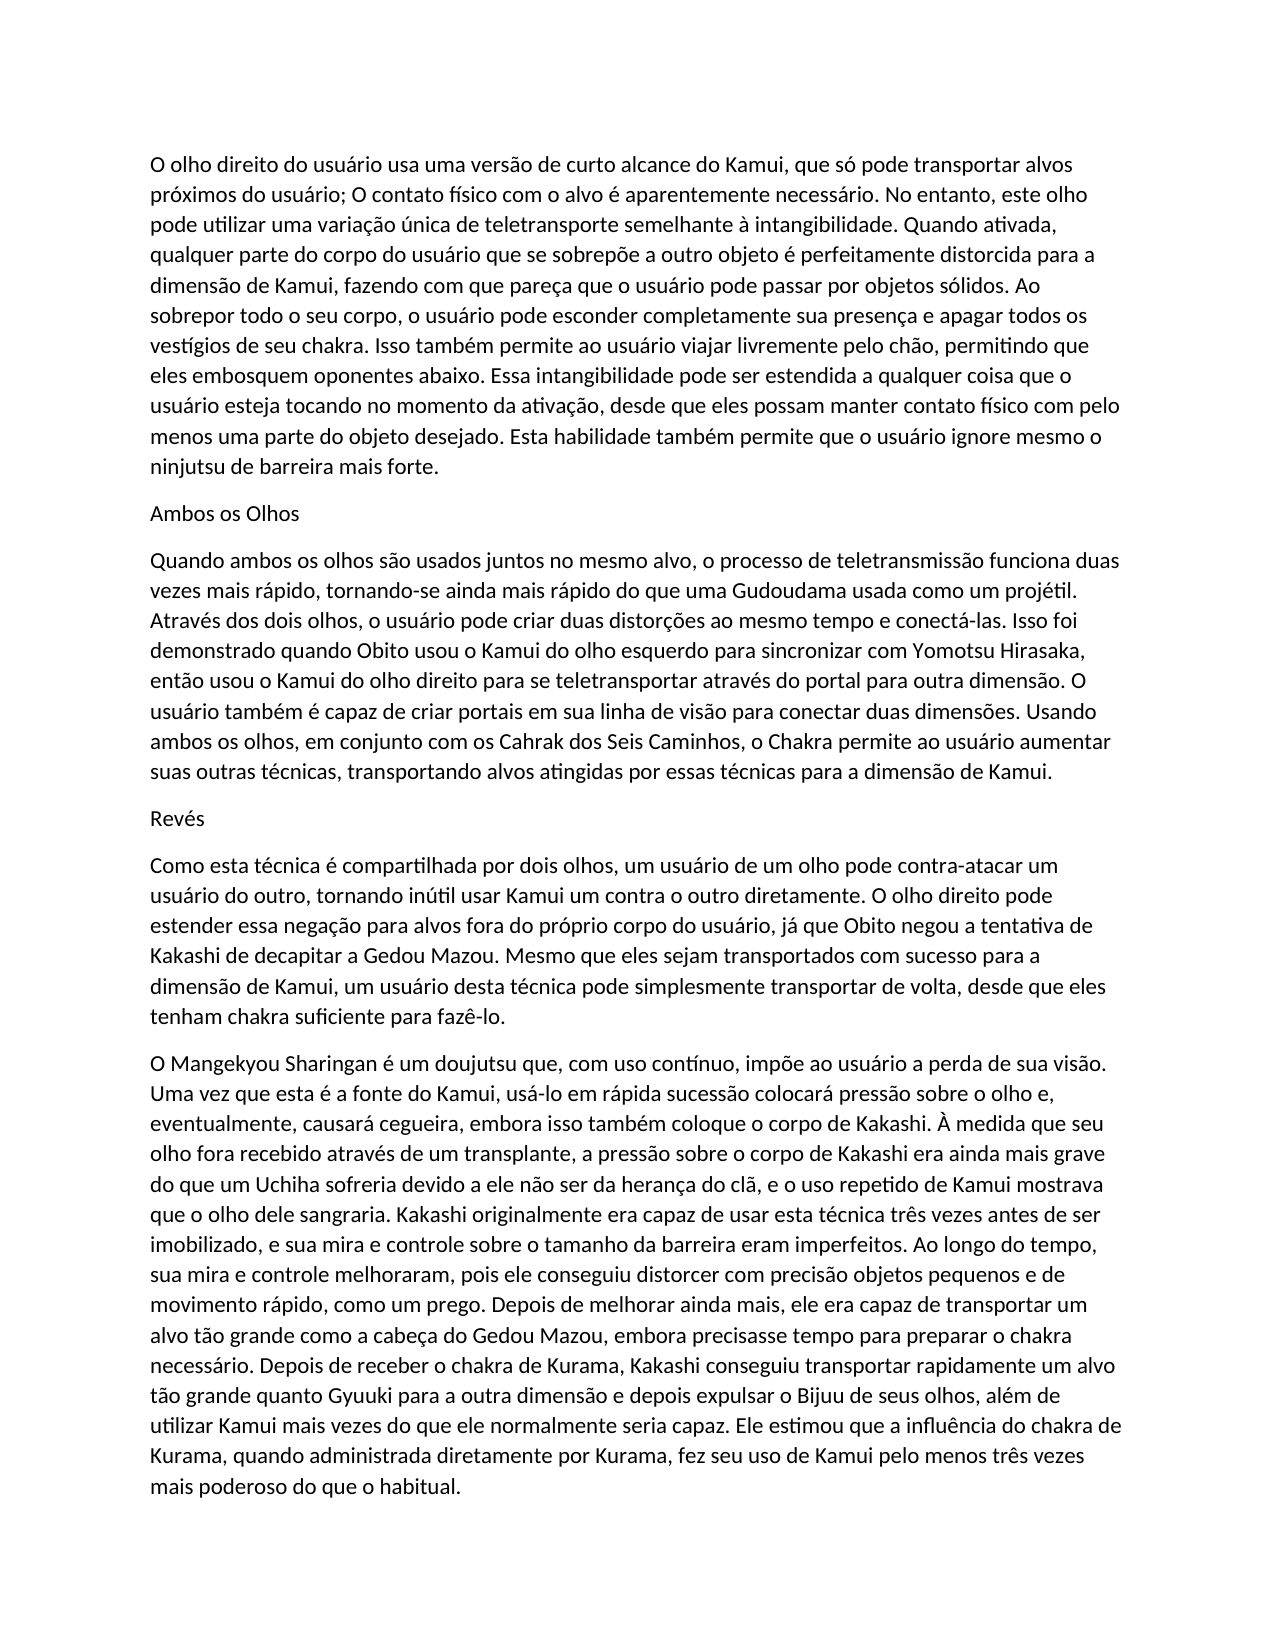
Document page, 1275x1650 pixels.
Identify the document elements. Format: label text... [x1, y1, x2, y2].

text Ambos os Olhos [150, 499, 1125, 527]
text O Mangekyou Sharingan é um doujutsu que, com uso contínuo, impõe ao usuário a perda de sua visão. Uma vez que esta é a fonte do Kamui, usá-lo em rápida sucessão colocará pressão sobre o olho e, eventualmente, causará cegueira, embora isso também coloque o corpo de Kakashi. À medida que seu olho fora recebido através de um transplante, a pressão sobre o corpo de Kakashi era ainda mais grave do que um Uchiha sofreria devido a ele não ser da herança do clã, e o uso repetido de Kamui mostrava que o olho dele sangraria. Kakashi originalmente era capaz de usar esta técnica três vezes antes de ser imobilizado, e sua mira e controle sobre o tamanho da barreira eram imperfeitos. Ao longo do tempo, sua mira e controle melhoraram, pois ele conseguiu distorcer com precisão objetos pequenos e de movimento rápido, como um prego. Depois de melhorar ainda mais, ele era capaz de transportar um alvo tão grande como a cabeça do Gedou Mazou, embora precisasse tempo para preparar o chakra necessário. Depois de receber o chakra de Kurama, Kakashi conseguiu transportar rapidamente um alvo tão grande quanto Gyuuki para a outra dimensão e depois expulsar o Bijuu de seus olhos, além de utilizar Kamui mais vezes do que ele normalmente seria capaz. Ele estimou que a influência do chakra de Kurama, quando administrada diretamente por Kurama, fez seu uso de Kamui pelo menos três vezes mais poderoso do que o habitual. [150, 1049, 1125, 1500]
text Quando ambos os olhos são usados juntos no mesmo alvo, o processo de teletransmissão funciona duas vezes mais rápido, tornando-se ainda mais rápido do que uma Gudoudama usada como um projétil. Através dos dois olhos, o usuário pode criar duas distorções ao mesmo tempo e conectá-las. Isso foi demonstrado quando Obito usou o Kamui do olho esquerdo para sincronizar com Yomotsu Hirasaka, então usou o Kamui do olho direito para se teletransportar através do portal para outra dimensão. O usuário também é capaz de criar portais em sua linha de visão para conectar duas dimensões. Usando ambos os olhos, em conjunto com os Cahrak dos Seis Caminhos, o Chakra permite ao usuário aumentar suas outras técnicas, transportando alvos atingidas por essas técnicas para a dimensão de Kamui. [150, 546, 1125, 785]
text Revés [150, 804, 1125, 832]
text O olho direito do usuário usa uma versão de curto alcance do Kamui, que só pode transportar alvos próximos do usuário; O contato físico com o alvo é aparentemente necessário. No entanto, este olho pode utilizar uma variação única de teletransporte semelhante à intangibilidade. Quando ativada, qualquer parte do corpo do usuário que se sobrepõe a outro objeto é perfeitamente distorcida para a dimensão de Kamui, fazendo com que pareça que o usuário pode passar por objetos sólidos. Ao sobrepor todo o seu corpo, o usuário pode esconder completamente sua presença e apagar todos os vestígios de seu chakra. Isso também permite ao usuário viajar livremente pelo chão, permitindo que eles embosquem oponentes abaixo. Essa intangibilidade pode ser estendida a qualquer coisa que o usuário esteja tocando no momento da ativação, desde que eles possam manter contato físico com pelo menos uma parte do objeto desejado. Esta habilidade também permite que o usuário ignore mesmo o ninjutsu de barreira mais forte. [150, 150, 1125, 480]
text Como esta técnica é compartilhada por dois olhos, um usuário de um olho pode contra-atacar um usuário do outro, tornando inútil usar Kamui um contra o outro diretamente. O olho direito pode estender essa negação para alvos fora do próprio corpo do usuário, já que Obito negou a tentativa de Kakashi de decapitar a Gedou Mazou. Mesmo que eles sejam transportados com sucesso para a dimensão de Kamui, um usuário desta técnica pode simplesmente transportar de volta, desde que eles tenham chakra suficiente para fazê-lo. [150, 851, 1125, 1030]
